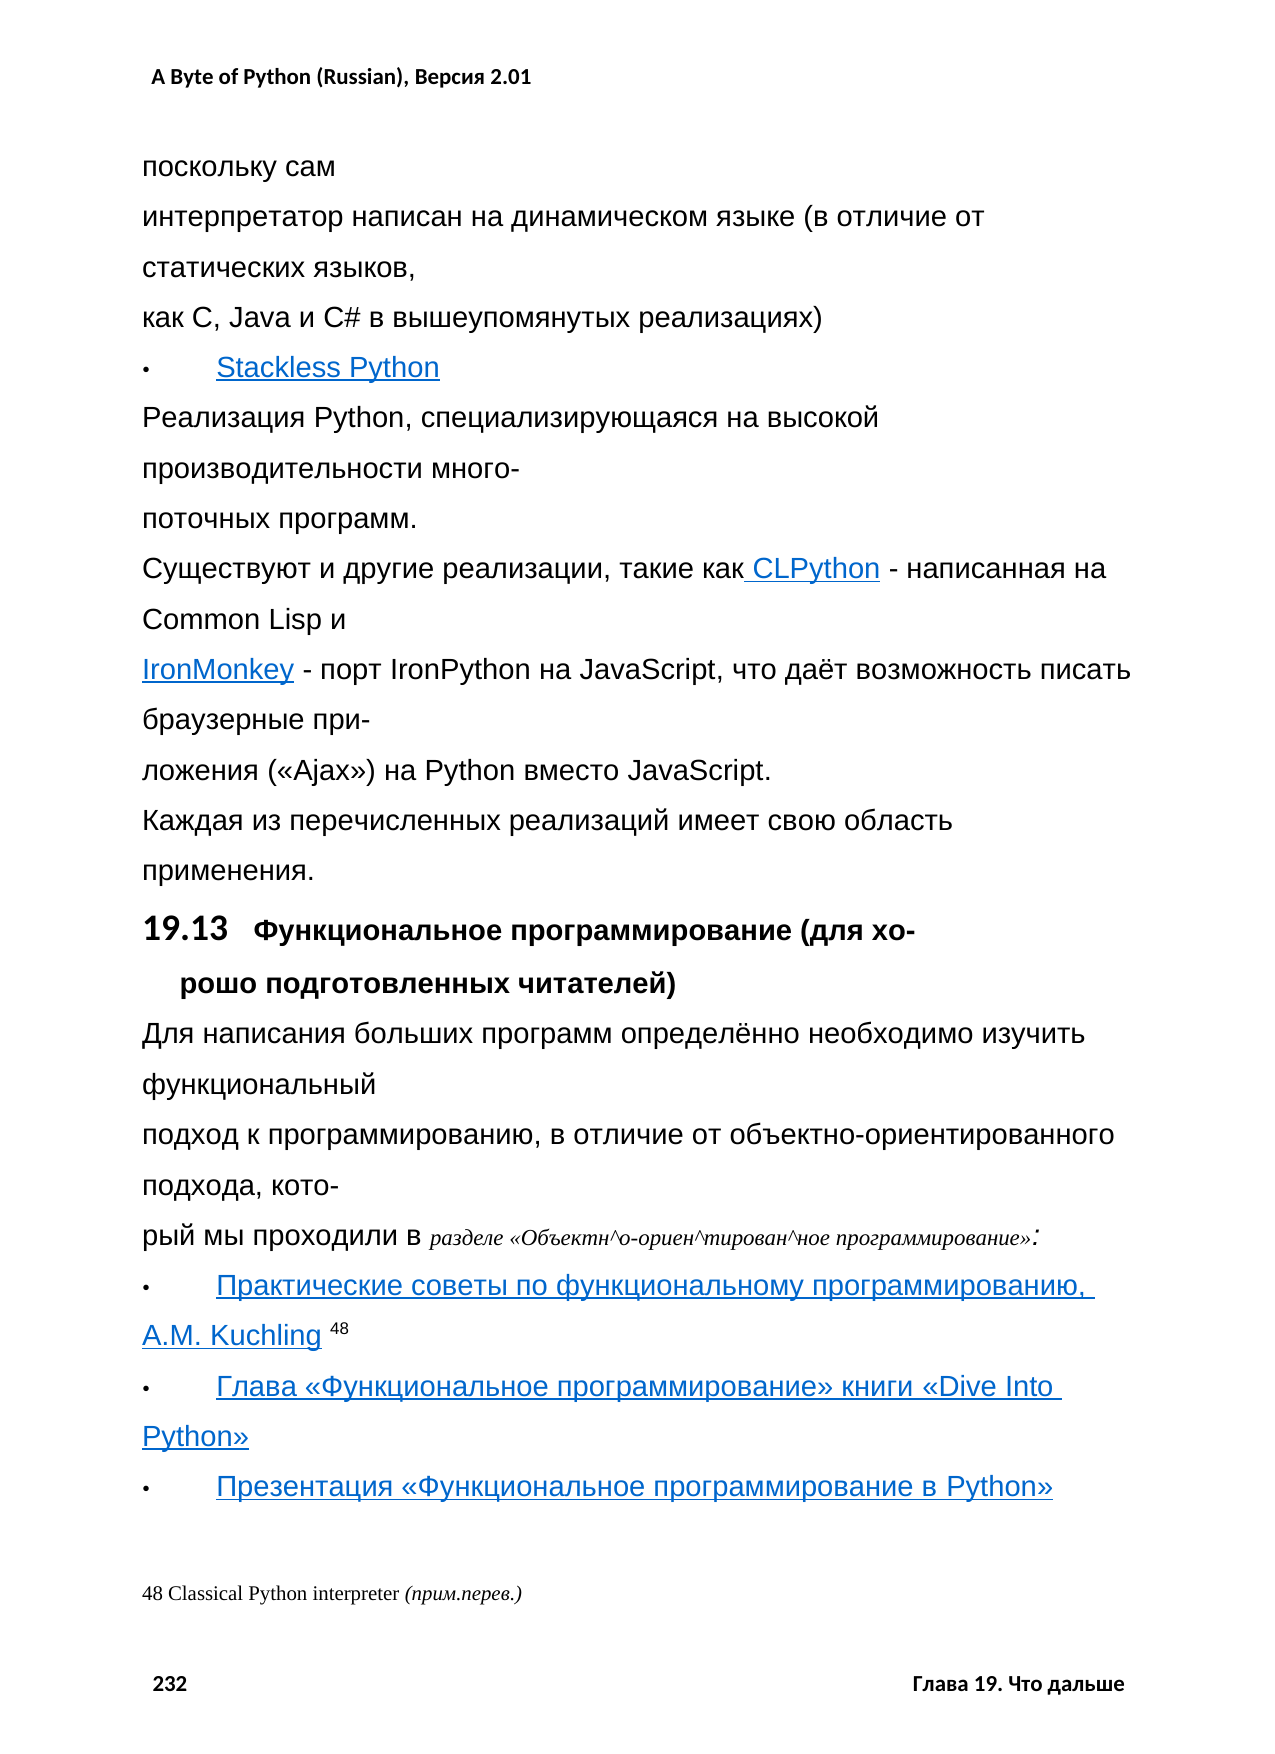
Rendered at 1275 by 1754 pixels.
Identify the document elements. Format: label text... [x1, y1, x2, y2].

list Функциональное программирование (для хо- рошо подготовленных читателей) [142, 904, 1134, 1000]
list Stackless Python [142, 350, 1134, 384]
list Глава «Функциональное программирование» книги «Dive Into Python» [142, 1369, 1134, 1453]
list Практические советы по функциональному программированию, A.M. Kuchling [142, 1268, 1134, 1352]
text Каждая из перечисленных реализаций имеет свою область применения. [142, 803, 1134, 887]
text Существуют и другие реализации, такие как CLPython - написанная на Common Lisp и IronMonkey - порт IronPython на JavaScript, что даёт возможность писать браузерные при- ложения («Ajax») на Python вместо JavaScript. [142, 551, 1134, 786]
text Реализация Python, специализирующаяся на высокой производительности много- поточных программ. [142, 401, 1134, 535]
list Презентация «Функциональное программирование в Python» [142, 1469, 1134, 1503]
text Для написания больших программ определённо необходимо изучить функциональный подход к программированию, в отличие от объектно-ориентированного подхода, кото- рый мы проходили в разделе «Объектн^о-ориен^тирован^ное программирование»: [142, 1017, 1134, 1251]
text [142, 149, 1134, 333]
